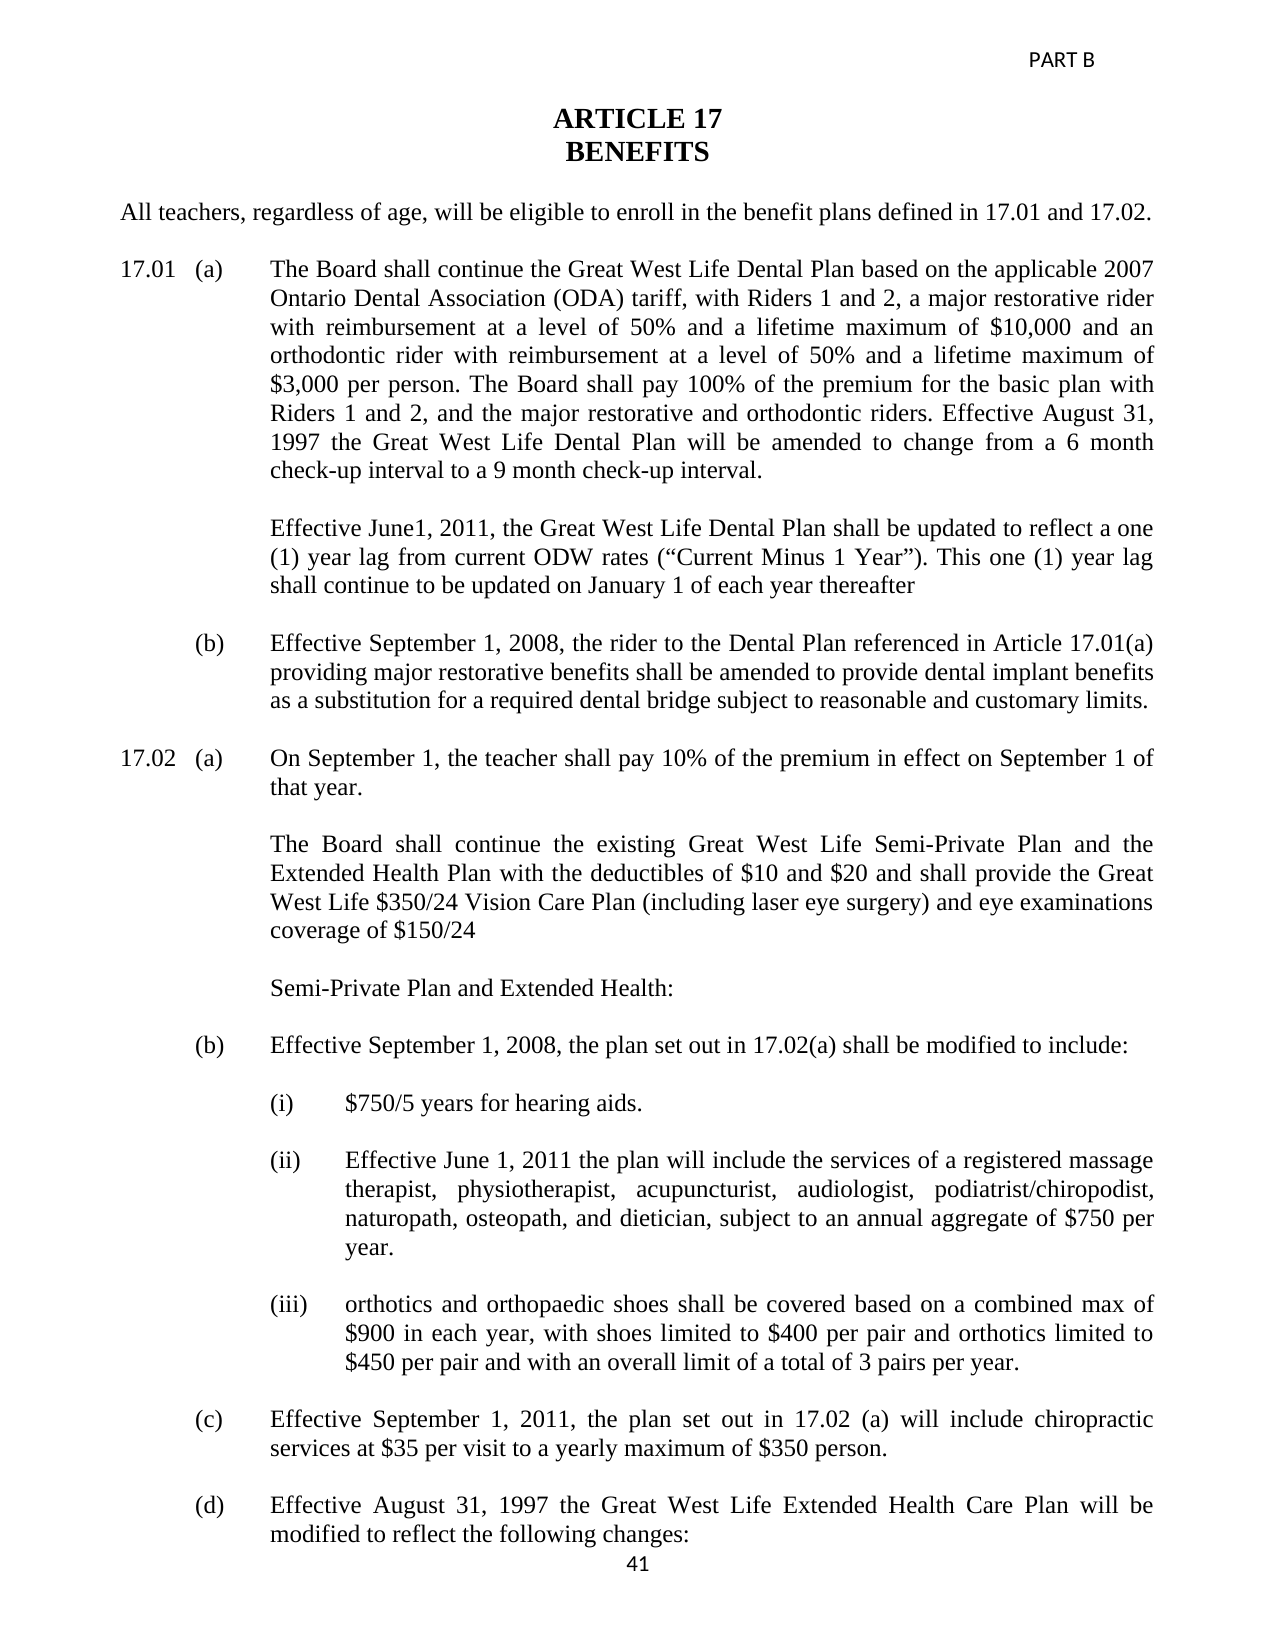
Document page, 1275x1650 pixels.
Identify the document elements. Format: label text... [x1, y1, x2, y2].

text (ii) Effective June 1, 2011 the plan will include the services of a registered massage therapist, physiotherapist, acupuncturist, audiologist, podiatrist/chiropodist, naturopath, osteopath, and dietician, subject to an annual aggregate of $750 per year. [270, 1146, 1155, 1261]
text Semi-Private Plan and Extended Health: [195, 973, 1155, 1002]
text (b) Effective September 1, 2008, the plan set out in 17.02(a) shall be modified to include: [195, 1031, 1155, 1059]
subtitle ARTICLE 17 [120, 101, 1155, 134]
text (iii) orthotics and orthopaedic shoes shall be covered based on a combined max of $900 in each year, with shoes limited to $400 per pair and orthotics limited to $450 per pair and with an overall limit of a total of 3 pairs per year. [270, 1289, 1155, 1376]
text (c) Effective September 1, 2011, the plan set out in 17.02 (a) will include chiropractic services at $35 per visit to a yearly maximum of $350 person. [195, 1404, 1155, 1462]
text Effective June1, 2011, the Great West Life Dental Plan shall be updated to reflect a one (1) year lag from current ODW rates (“Current Minus 1 Year”). This one (1) year lag shall continue to be updated on January 1 of each year thereafter [270, 513, 1155, 599]
text All teachers, regardless of age, will be eligible to enroll in the benefit plans defined in 17.01 and 17.02. [120, 197, 1155, 226]
text (d) Effective August 31, 1997 the Great West Life Extended Health Care Plan will be modified to reflect the following changes: [195, 1491, 1155, 1548]
text The Board shall continue the existing Great West Life Semi-Private Plan and the Extended Health Plan with the deductibles of $10 and $20 and shall provide the Great West Life $350/24 Vision Care Plan (including laser eye surgery) and eye examinations coverage of $150/24 [270, 829, 1155, 944]
subtitle BENEFITS [120, 134, 1155, 168]
text 17.01 (a) The Board shall continue the Great West Life Dental Plan based on the applicable 2007 Ontario Dental Association (ODA) tariff, with Riders 1 and 2, a major restorative rider with reimbursement at a level of 50% and a lifetime maximum of $10,000 and an orthodontic rider with reimbursement at a level of 50% and a lifetime maximum of $3,000 per person. The Board shall pay 100% of the premium for the basic plan with Riders 1 and 2, and the major restorative and orthodontic riders. Effective August 31, 1997 the Great West Life Dental Plan will be amended to change from a 6 month check-up interval to a 9 month check-up interval. [120, 254, 1155, 484]
text 17.02 (a) On September 1, the teacher shall pay 10% of the premium in effect on September 1 of that year. [120, 743, 1155, 801]
text (b) Effective September 1, 2008, the rider to the Dental Plan referenced in Article 17.01(a) providing major restorative benefits shall be amended to provide dental implant benefits as a substitution for a required dental bridge subject to reasonable and customary limits. [195, 628, 1155, 714]
text (i) $750/5 years for hearing aids. [195, 1088, 1155, 1117]
